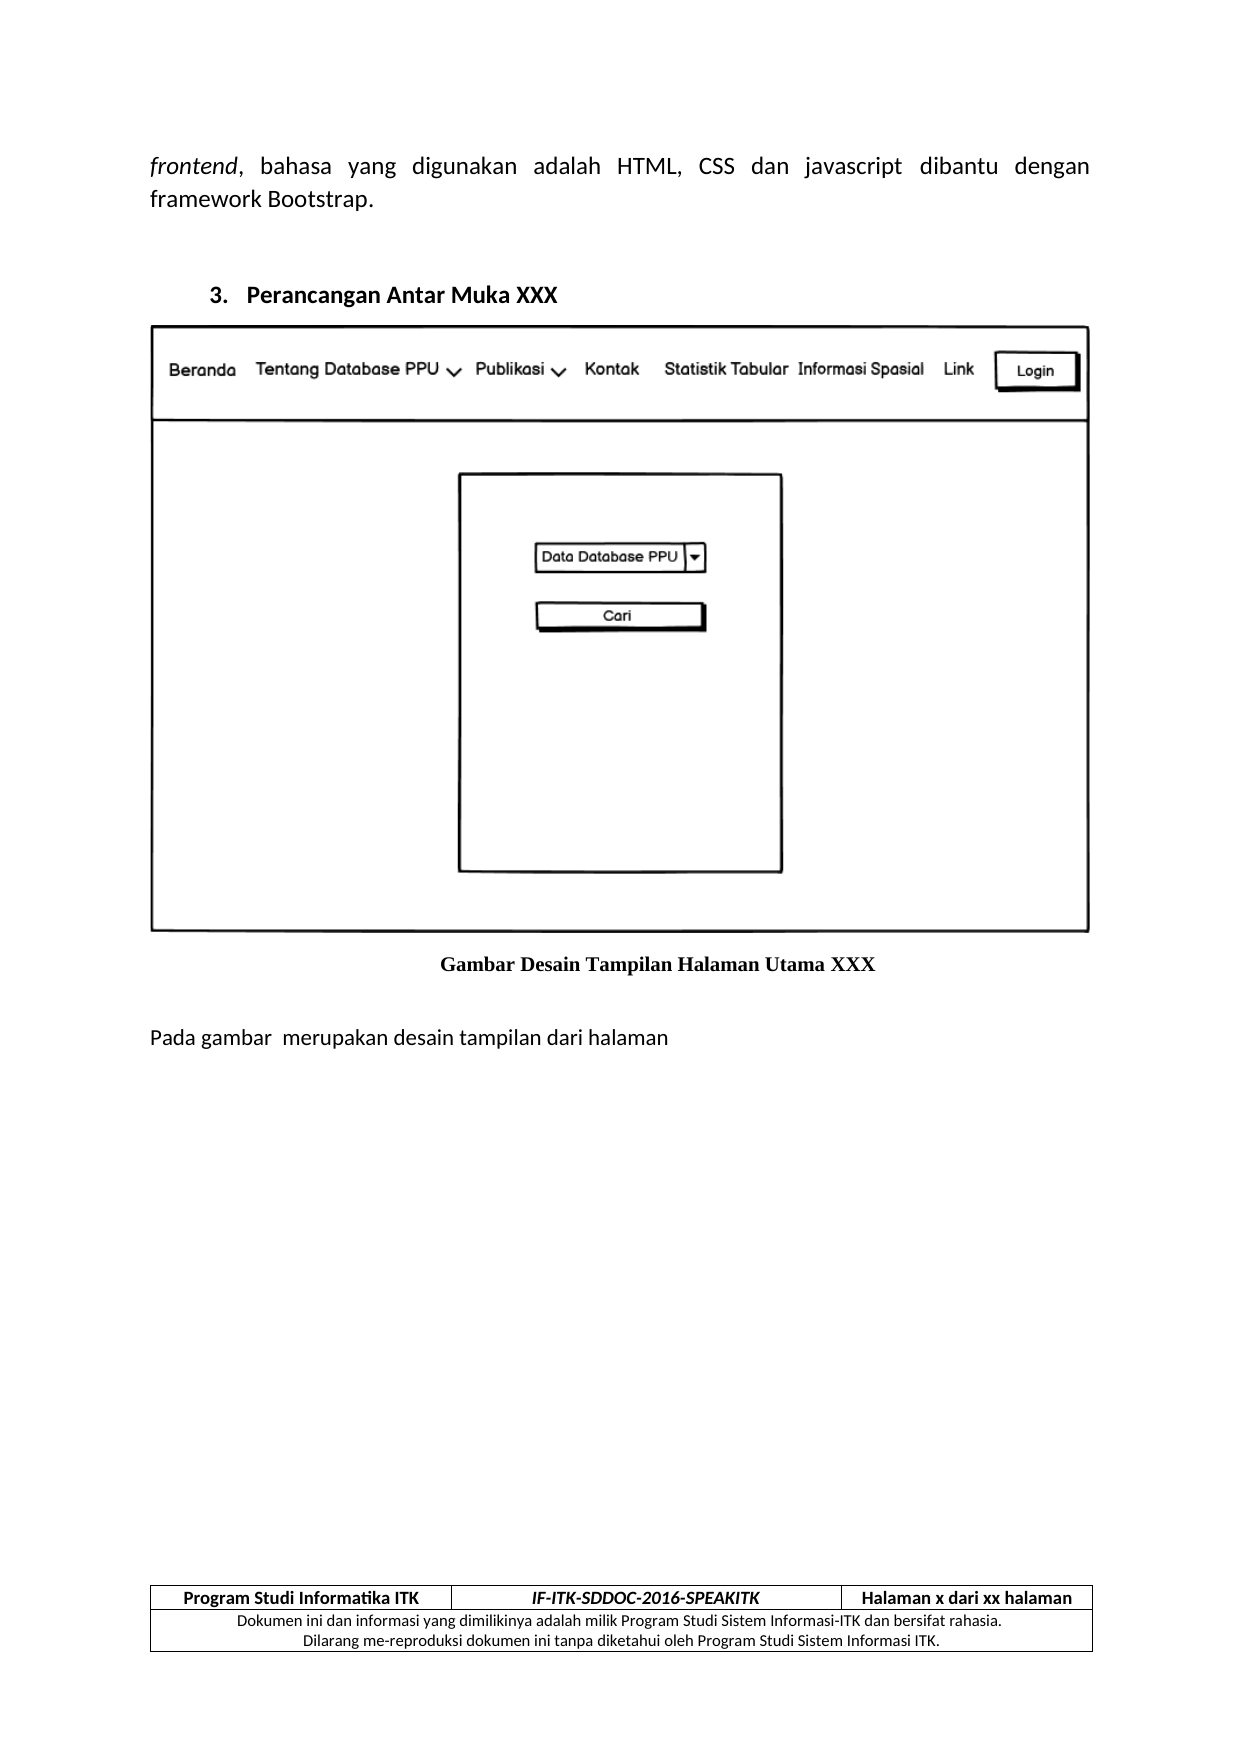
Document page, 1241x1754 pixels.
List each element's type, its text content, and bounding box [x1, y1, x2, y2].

text Pada gambar merupakan desain tampilan dari halaman [150, 1023, 1090, 1051]
text Gambar Desain Tampilan Halaman Utama XXX [150, 952, 1090, 976]
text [150, 150, 1090, 213]
picture [150, 325, 1090, 933]
subtitle Perancangan Antar Muka XXX [209, 279, 1090, 310]
